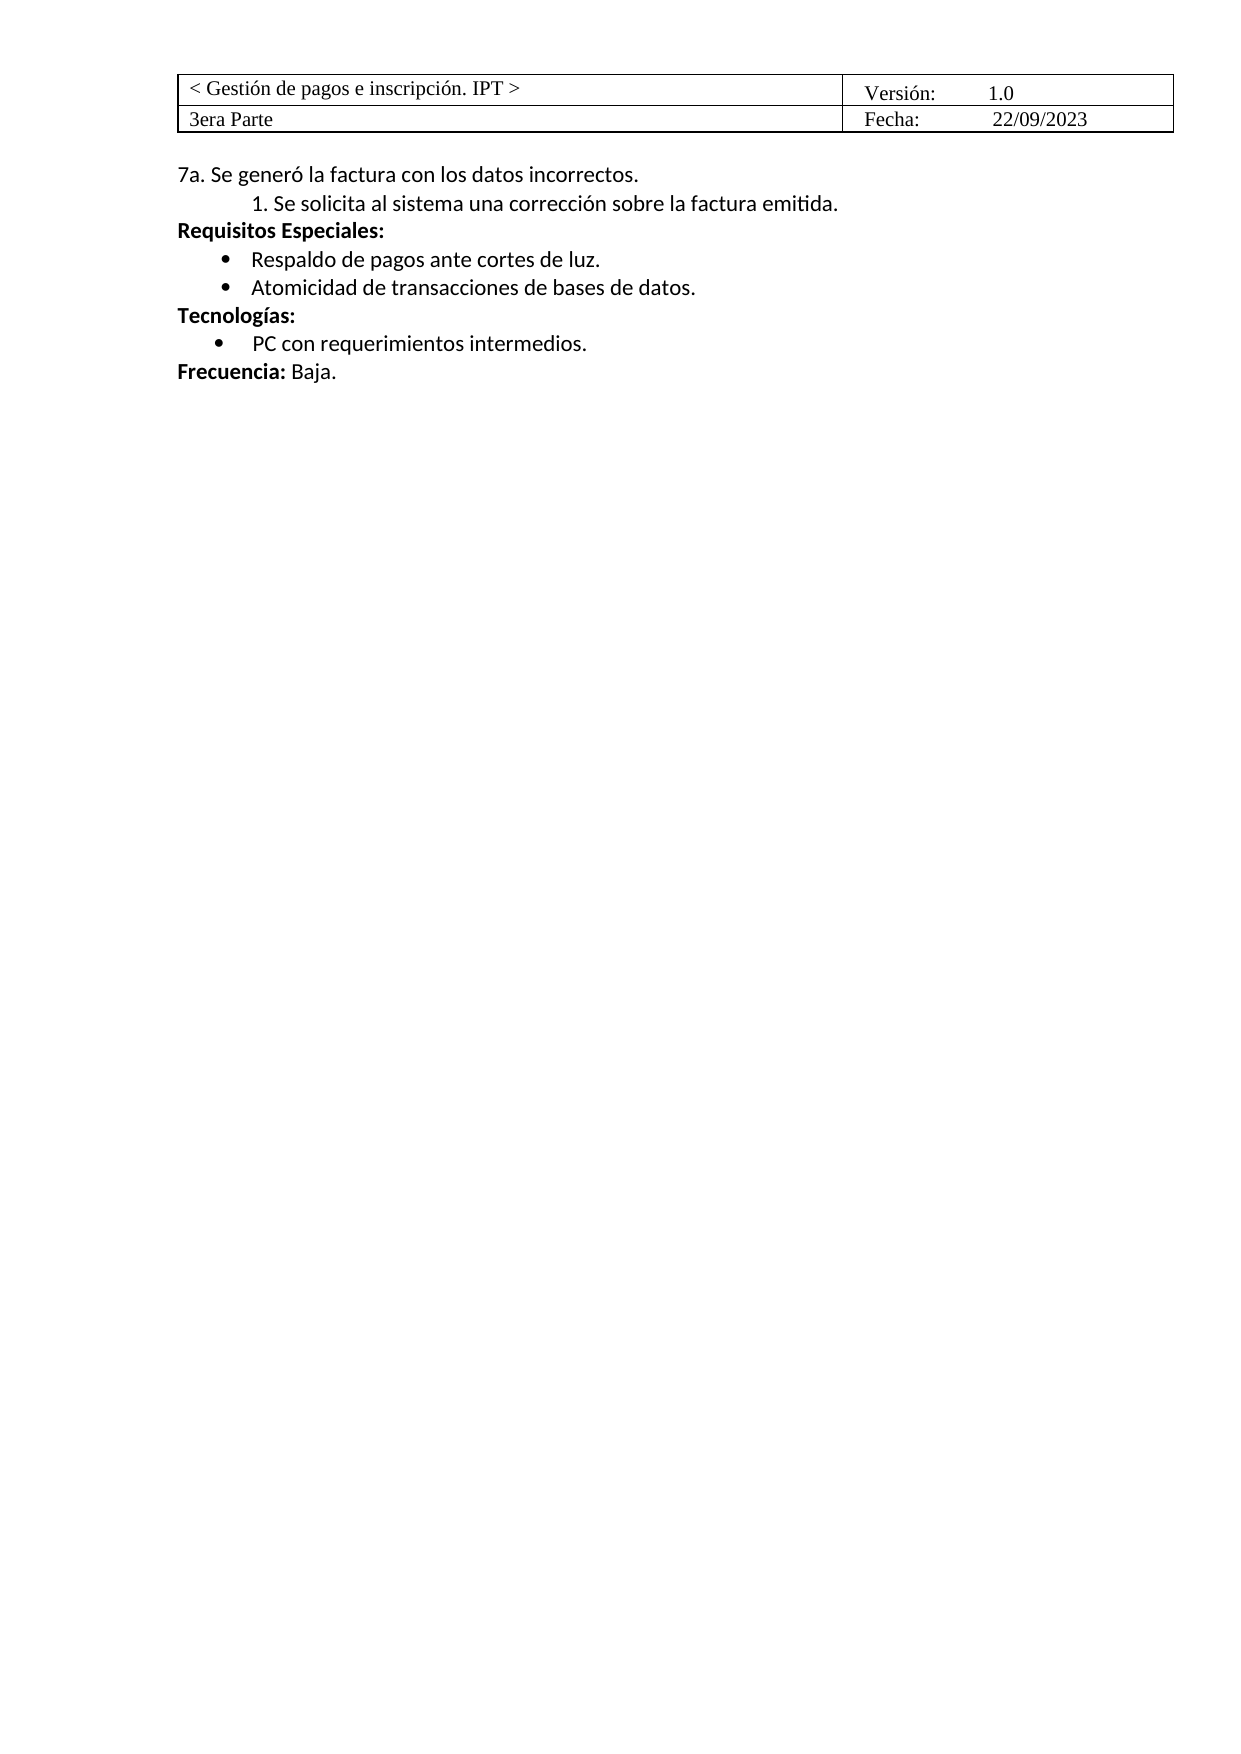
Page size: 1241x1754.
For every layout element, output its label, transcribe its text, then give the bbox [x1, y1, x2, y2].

list PC con requerimientos intermedios. [215, 329, 1063, 357]
list Respaldo de pagos ante cortes de luz. [222, 245, 1063, 273]
text 1. Se solicita al sistema una corrección sobre la factura emitida. [177, 189, 1063, 217]
text 7a. Se generó la factura con los datos incorrectos. [177, 161, 1063, 189]
text Requisitos Especiales: [177, 217, 1063, 245]
list Atomicidad de transacciones de bases de datos. [222, 273, 1063, 301]
text Frecuencia: Baja. [177, 357, 1063, 385]
text Tecnologías: [177, 301, 1063, 329]
